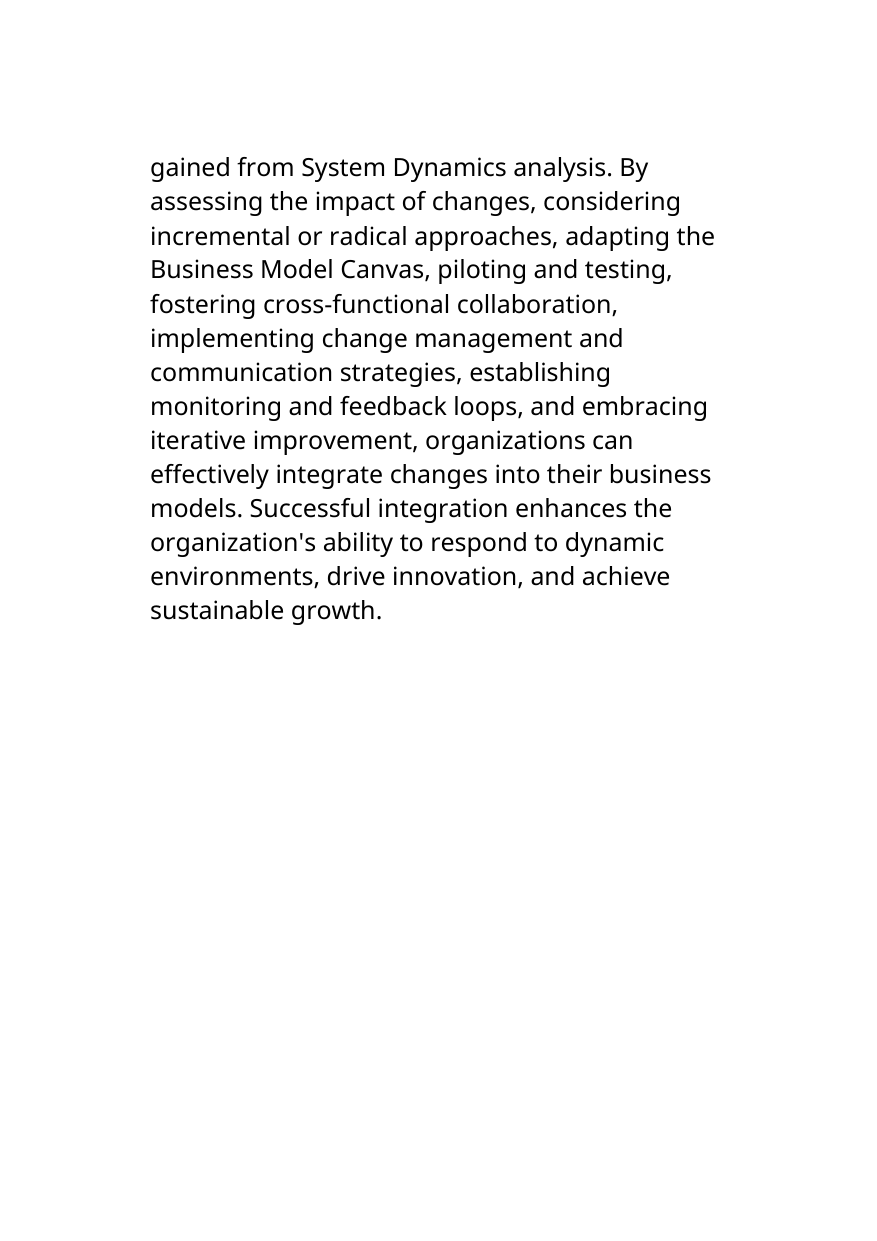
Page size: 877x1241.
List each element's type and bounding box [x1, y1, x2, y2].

text [150, 150, 727, 627]
